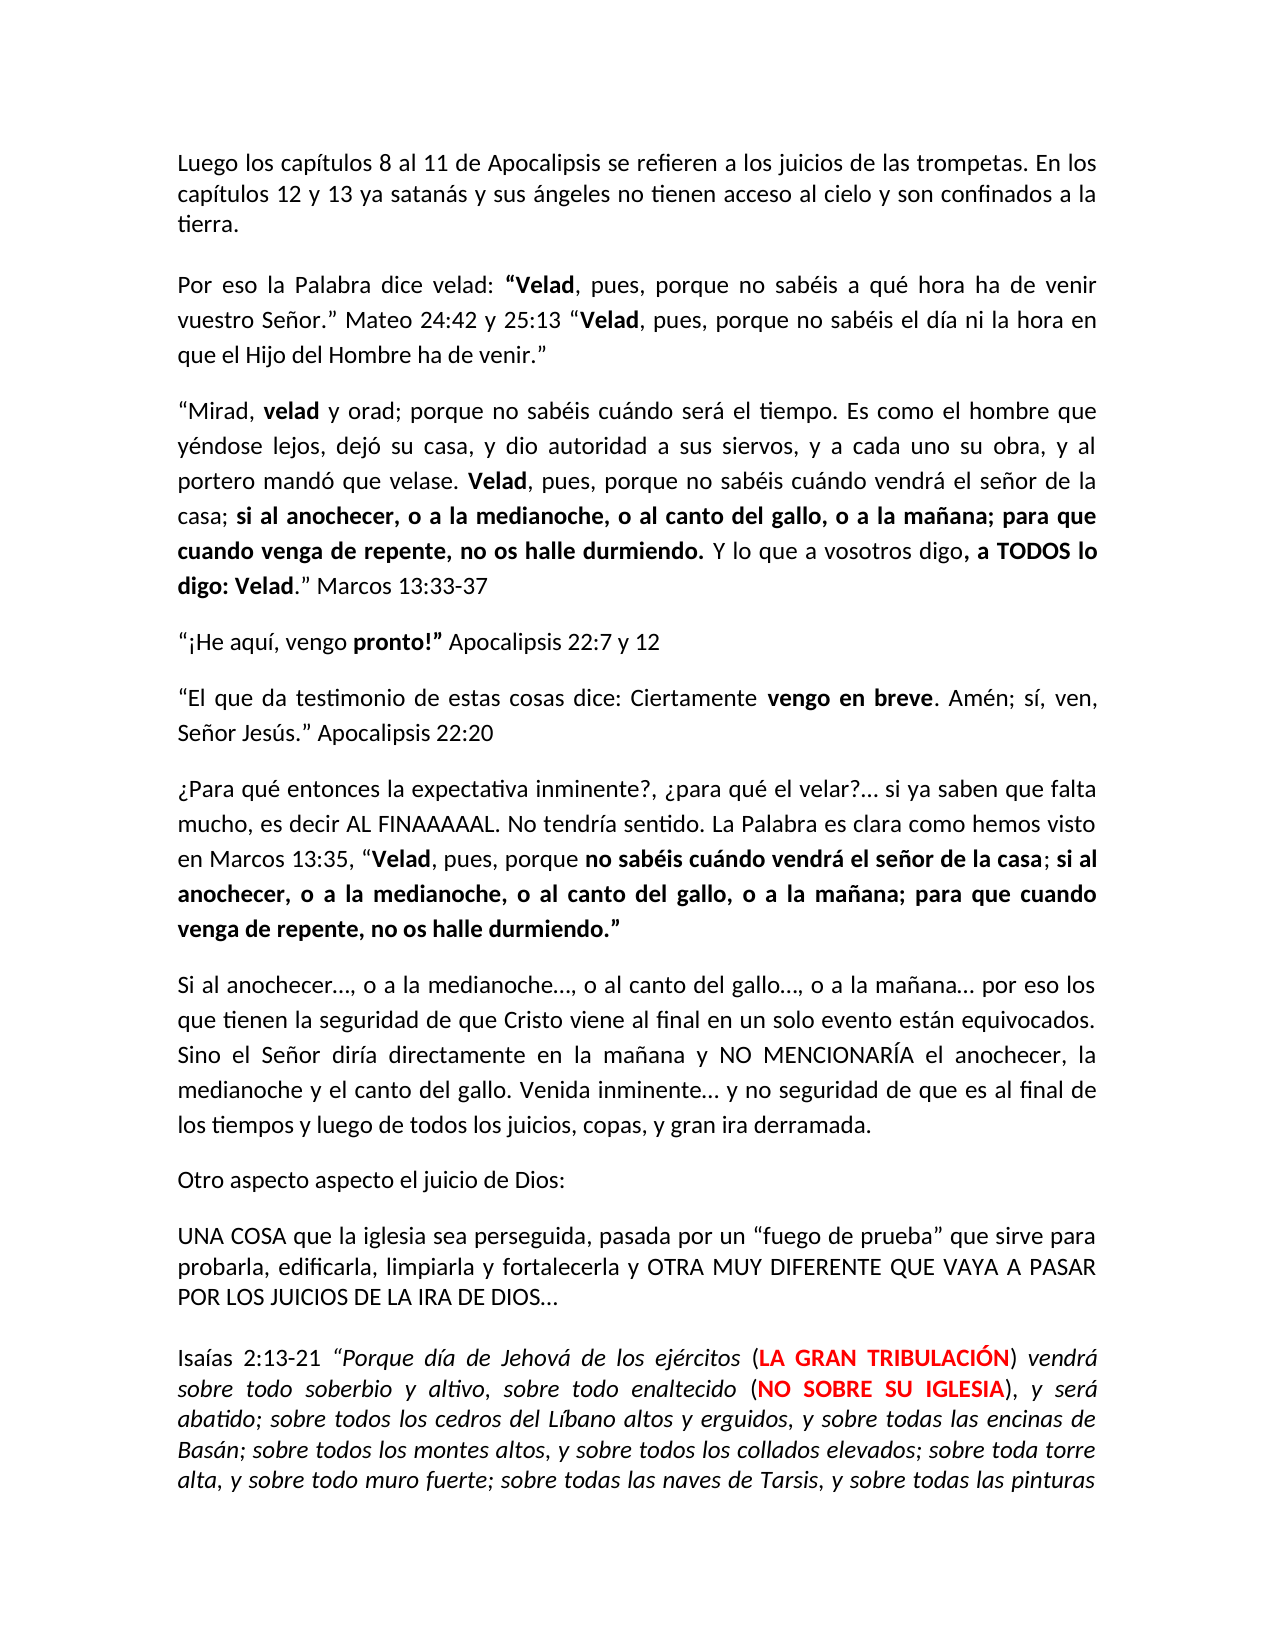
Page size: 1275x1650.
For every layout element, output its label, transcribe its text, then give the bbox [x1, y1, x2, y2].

text “El que da testimonio de estas cosas dice: Ciertamente vengo en breve. Amén; sí, ven, Señor Jesús.” Apocalipsis 22:20 [177, 682, 1098, 748]
text Luego los capítulos 8 al 11 de Apocalipsis se refieren a los juicios de las trompetas. En los capítulos 12 y 13 ya satanás y sus ángeles no tienen acceso al cielo y son confinados a la tierra. [177, 148, 1098, 239]
text “¡He aquí, vengo pronto!” Apocalipsis 22:7 y 12 [177, 626, 1098, 657]
text Si al anochecer…, o a la medianoche…, o al canto del gallo…, o a la mañana… por eso los que tienen la seguridad de que Cristo viene al final en un solo evento están equivocados. Sino el Señor diría directamente en la mañana y NO MENCIONARÍA el anochecer, la medianoche y el canto del gallo. Venida inminente… y no seguridad de que es al final de los tiempos y luego de todos los juicios, copas, y gran ira derramada. [177, 969, 1098, 1139]
text UNA COSA que la iglesia sea perseguida, pasada por un “fuego de prueba” que sirve para probarla, edificarla, limpiarla y fortalecerla y OTRA MUY DIFERENTE QUE VAYA A PASAR POR LOS JUICIOS DE LA IRA DE DIOS… [177, 1221, 1098, 1312]
text ¿Para qué entonces la expectativa inminente?, ¿para qué el velar?… si ya saben que falta mucho, es decir AL FINAAAAAL. No tendría sentido. La Palabra es clara como hemos visto en Marcos 13:35, “Velad, pues, porque no sabéis cuándo vendrá el señor de la casa; si al anochecer, o a la medianoche, o al canto del gallo, o a la mañana; para que cuando venga de repente, no os halle durmiendo.” [177, 773, 1098, 943]
text “Mirad, velad y orad; porque no sabéis cuándo será el tiempo. Es como el hombre que yéndose lejos, dejó su casa, y dio autoridad a sus siervos, y a cada uno su obra, y al portero mandó que velase. Velad, pues, porque no sabéis cuándo vendrá el señor de la casa; si al anochecer, o a la medianoche, o al canto del gallo, o a la mañana; para que cuando venga de repente, no os halle durmiendo. Y lo que a vosotros digo, a TODOS lo digo: Velad.” Marcos 13:33-37 [177, 396, 1098, 601]
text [177, 1343, 1098, 1495]
text Por eso la Palabra dice velad: “Velad, pues, porque no sabéis a qué hora ha de venir vuestro Señor.” Mateo 24:42 y 25:13 “Velad, pues, porque no sabéis el día ni la hora en que el Hijo del Hombre ha de venir.” [177, 270, 1098, 370]
text Otro aspecto aspecto el juicio de Dios: [177, 1165, 1098, 1195]
